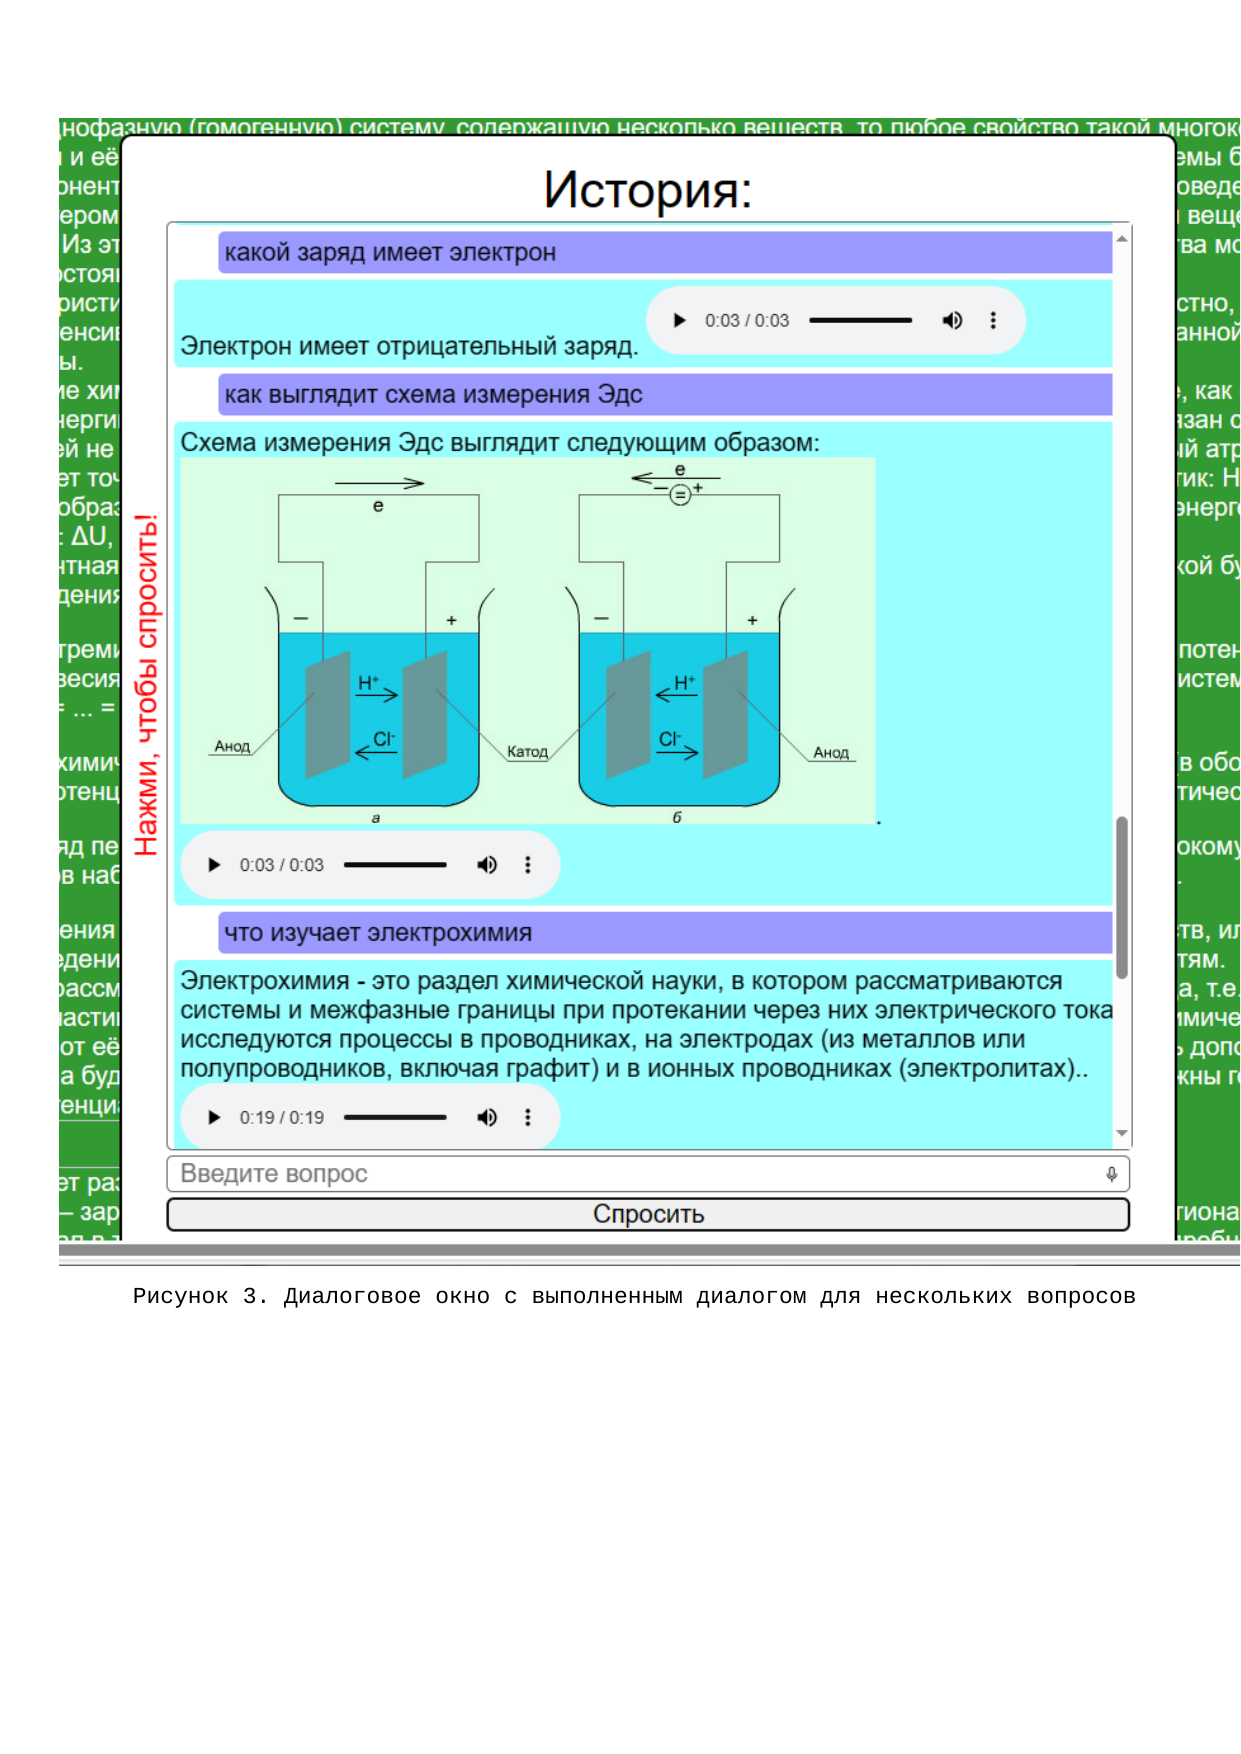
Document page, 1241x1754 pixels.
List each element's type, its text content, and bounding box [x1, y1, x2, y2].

text Рисунок 3. Диалоговое окно с выполненным диалогом для нескольких вопросов [59, 1284, 1196, 1310]
picture [59, 118, 1241, 1266]
